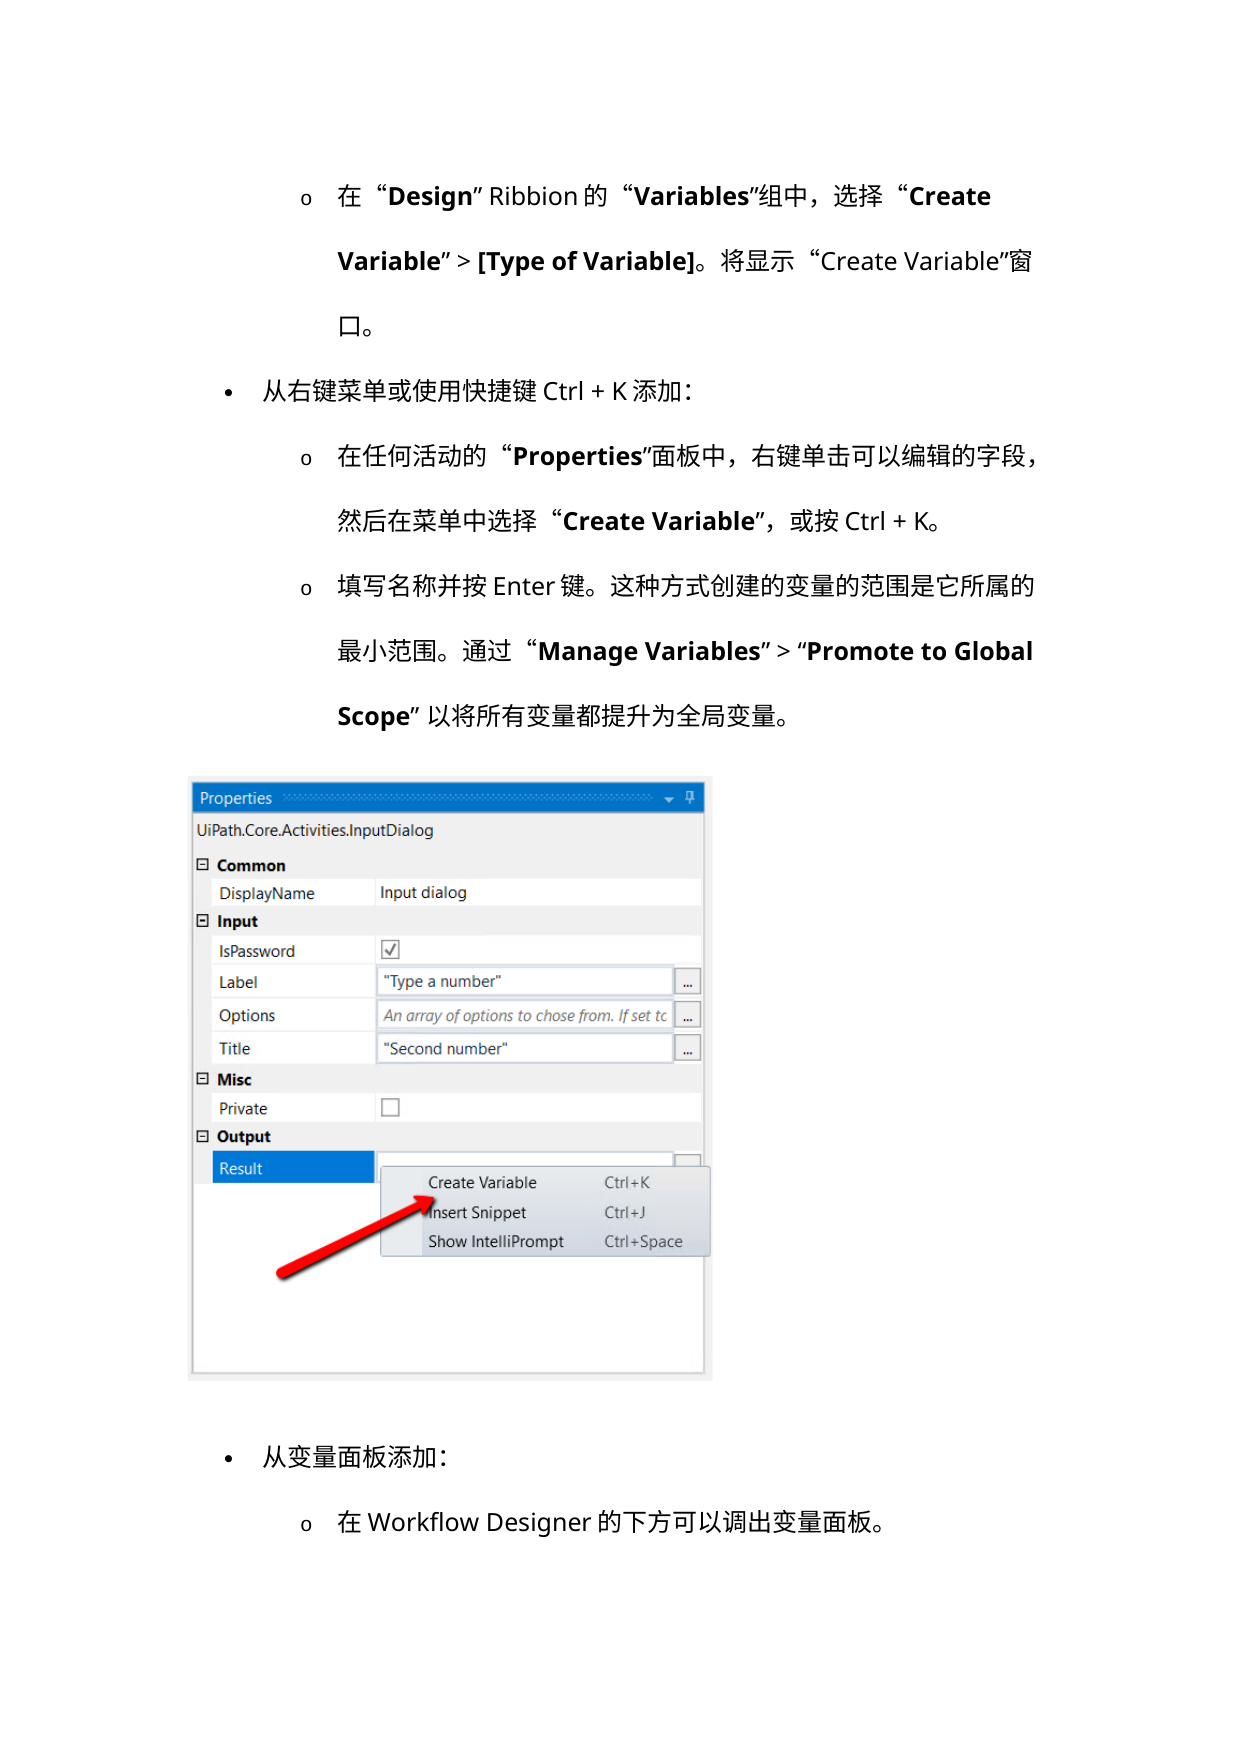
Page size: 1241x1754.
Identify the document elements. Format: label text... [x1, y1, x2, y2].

list 在任何活动的“Properties”面板中，右键单击可以编辑的字段，然后在菜单中选择“Create Variable”，或按Ctrl + K。 [300, 422, 1053, 552]
list 填写名称并按Enter键。这种方式创建的变量的范围是它所属的最小范围。通过“Manage Variables” > “Promote to Global Scope” 以将所有变量都提升为全局变量。 [300, 552, 1053, 747]
picture [187, 776, 713, 1381]
list 从变量面板添加： [225, 1423, 1053, 1488]
list 在“Design” Ribbion的“Variables”组中，选择“Create Variable” > [Type of Variable]。将显示“Create Variable”窗口。 [300, 162, 1053, 357]
list 从右键菜单或使用快捷键Ctrl + K添加： [225, 357, 1053, 422]
list 在Workflow Designer的下方可以调出变量面板。 [300, 1488, 1053, 1553]
